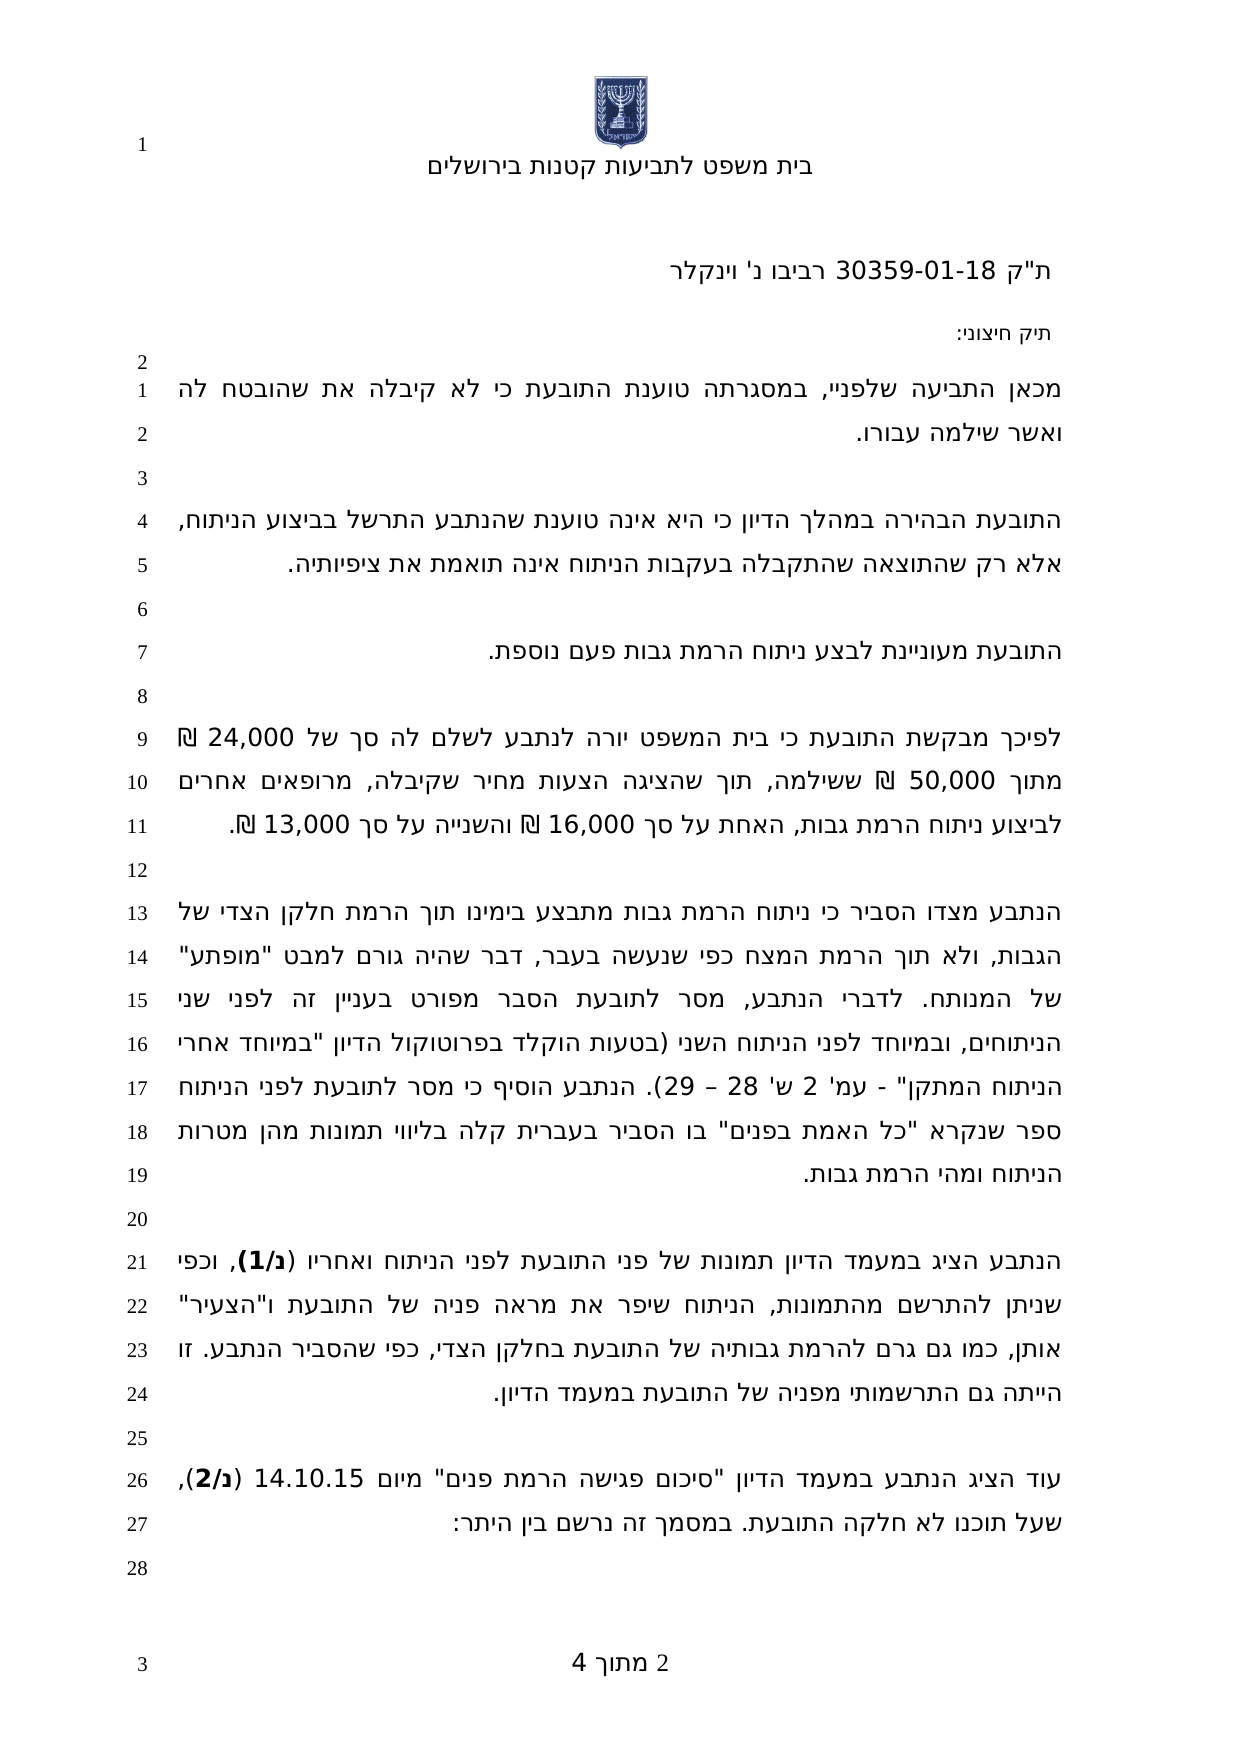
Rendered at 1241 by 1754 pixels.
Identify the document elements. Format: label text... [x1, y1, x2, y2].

text מכאן התביעה שלפניי, במסגרתה טוענת התובעת כי לא קיבלה את שהובטח לה ואשר שילמה עבורו. [177, 375, 1063, 448]
text התובעת מעוניינת לבצע ניתוח הרמת גבות פעם נוספת. [177, 636, 1063, 665]
text התובעת הבהירה במהלך הדיון כי היא אינה טוענת שהנתבע התרשל בביצוע הניתוח, אלא רק שהתוצאה שהתקבלה בעקבות הניתוח אינה תואמת את ציפיותיה. [177, 505, 1063, 578]
text הנתבע הציג במעמד הדיון תמונות של פני התובעת לפני הניתוח ואחריו (נ/1), וכפי שניתן להתרשם מהתמונות, הניתוח שיפר את מראה פניה של התובעת ו"הצעיר" אותן, כמו גם גרם להרמת גבותיה של התובעת בחלקן הצדי, כפי שהסביר הנתבע. זו הייתה גם התרשמותי מפניה של התובעת במעמד הדיון. [177, 1247, 1063, 1407]
text הנתבע מצדו הסביר כי ניתוח הרמת גבות מתבצע בימינו תוך הרמת חלקן הצדי של הגבות, ולא תוך הרמת המצח כפי שנעשה בעבר, דבר שהיה גורם למבט "מופתע" של המנותח. לדברי הנתבע, מסר לתובעת הסבר מפורט בעניין זה לפני שני הניתוחים, ובמיוחד לפני הניתוח השני (בטעות הוקלד בפרוטוקול הדיון "במיוחד אחרי הניתוח המתקן" - עמ' 2 ש' 28 – 29). הנתבע הוסיף כי מסר לתובעת לפני הניתוח ספר שנקרא "כל האמת בפנים" בו הסביר בעברית קלה בליווי תמונות מהן מטרות הניתוח ומהי הרמת גבות. [177, 897, 1063, 1189]
picture [589, 75, 651, 152]
text עוד הציג הנתבע במעמד הדיון "סיכום פגישה הרמת פנים" מיום 14.10.15 (נ/2), שעל תוכנו לא חלקה התובעת. במסמך זה נרשם בין היתר: [177, 1465, 1063, 1538]
text לפיכך מבקשת התובעת כי בית המשפט יורה לנתבע לשלם לה סך של 24,000 ₪ מתוך 50,000 ₪ ששילמה, תוך שהציגה הצעות מחיר שקיבלה, מרופאים אחרים לביצוע ניתוח הרמת גבות, האחת על סך 16,000 ₪ והשנייה על סך 13,000 ₪. [177, 723, 1063, 839]
